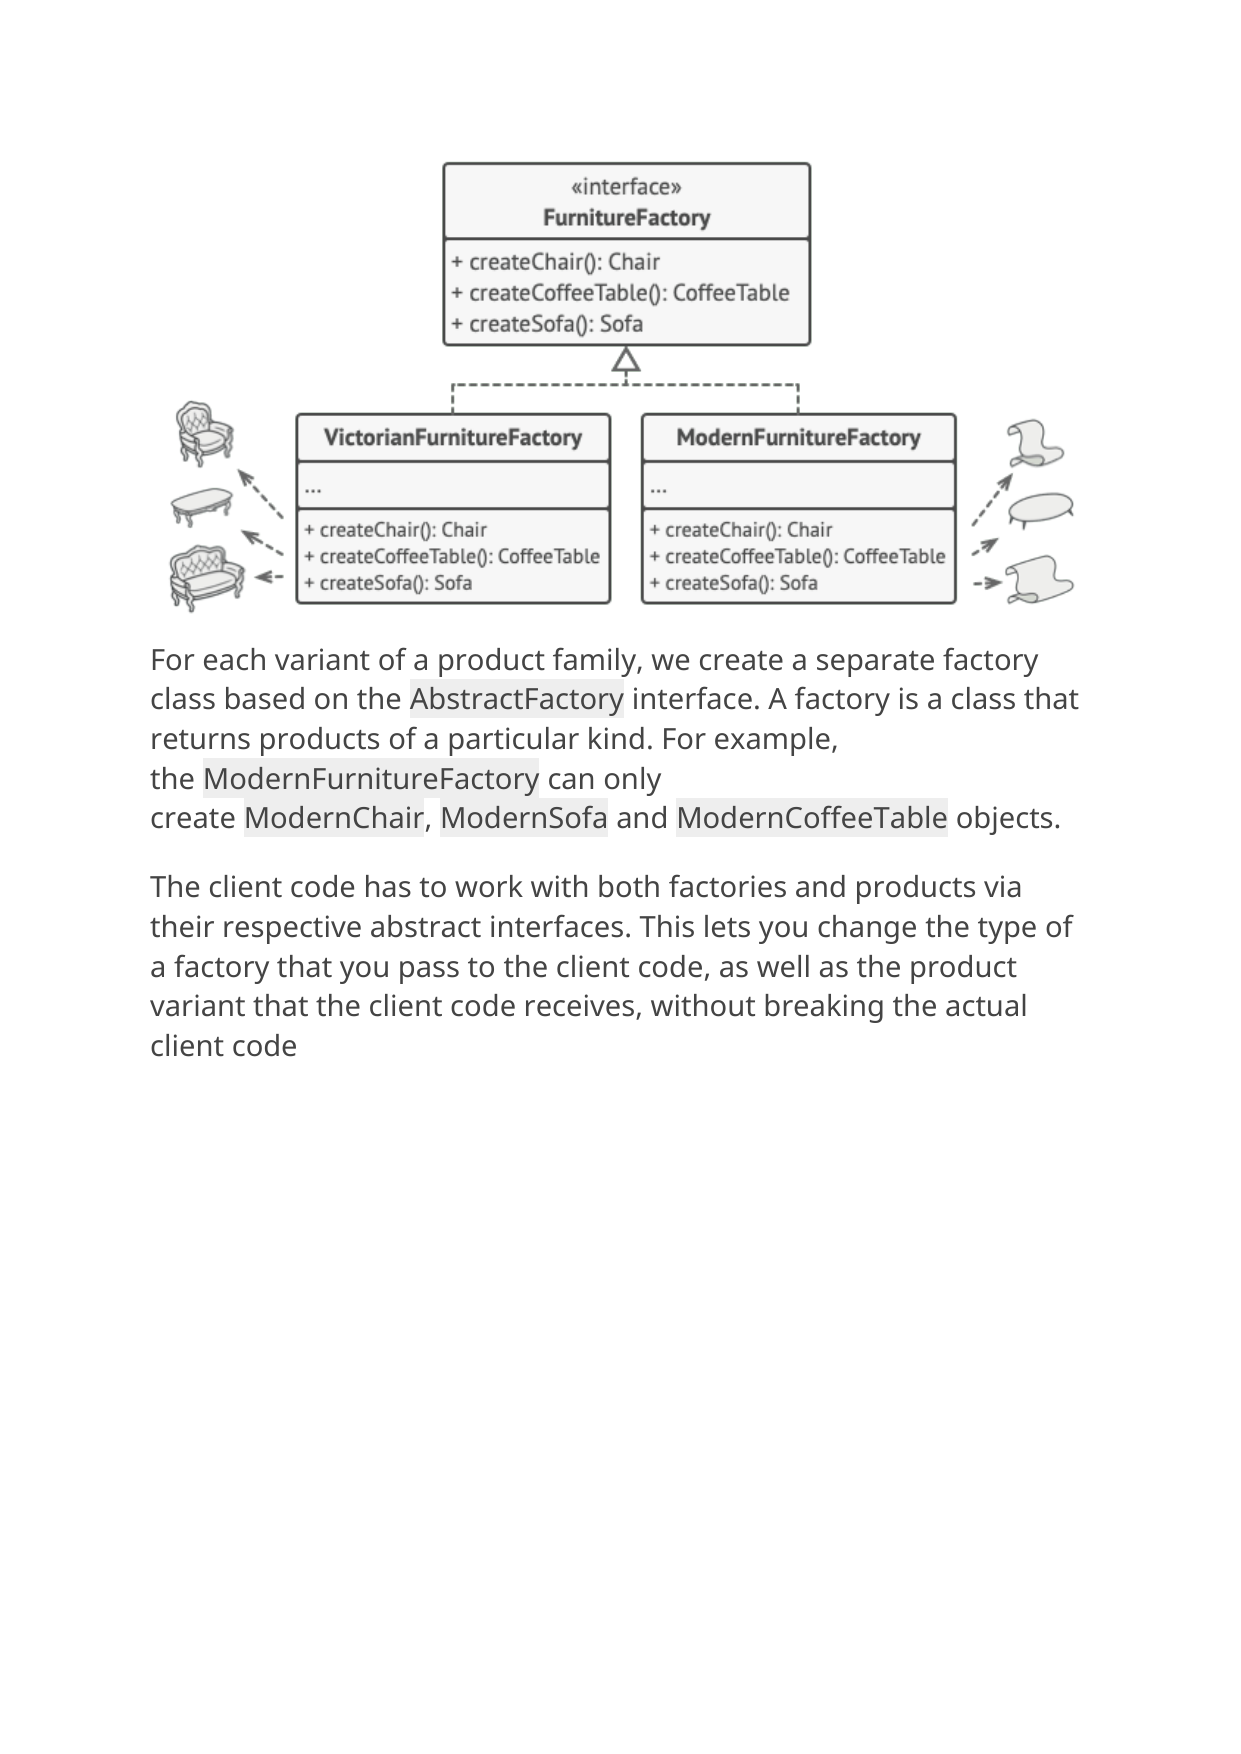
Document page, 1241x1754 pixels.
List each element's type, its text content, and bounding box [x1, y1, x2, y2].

picture [150, 150, 1091, 621]
text For each variant of a product family, we create a separate factory class based on the AbstractFactory interface. A factory is a class that returns products of a particular kind. For example, the ModernFurnitureFactory can only create ModernChair, ModernSofa and ModernCoffeeTable objects. [150, 639, 1090, 837]
text The client code has to work with both factories and products via their respective abstract interfaces. This lets you change the type of a factory that you pass to the client code, as well as the product variant that the client code receives, without breaking the actual client code [150, 867, 1090, 1065]
